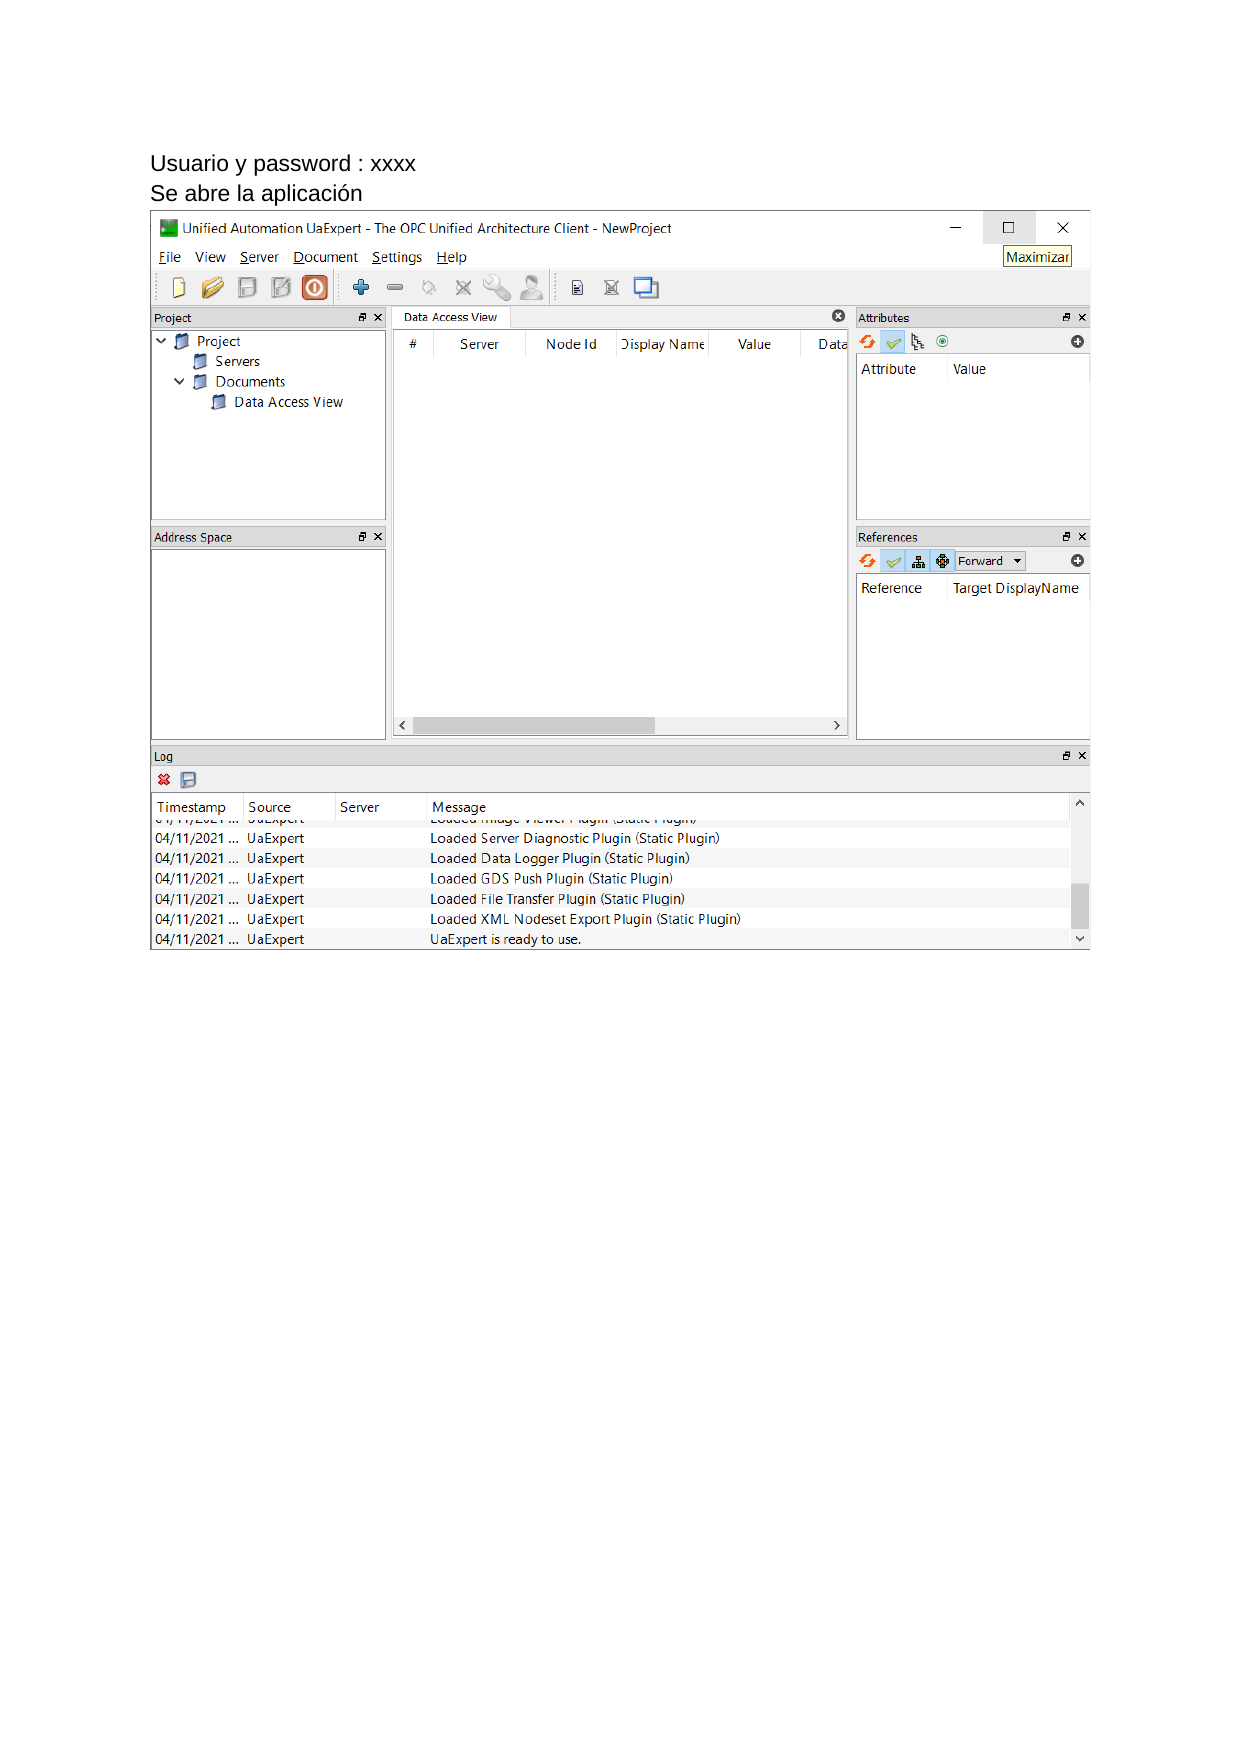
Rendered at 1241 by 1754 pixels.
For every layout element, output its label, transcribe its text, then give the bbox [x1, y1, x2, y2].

picture [150, 210, 1091, 950]
text Se abre la aplicación [150, 180, 1090, 207]
text Usuario y password : xxxx [150, 150, 1090, 176]
